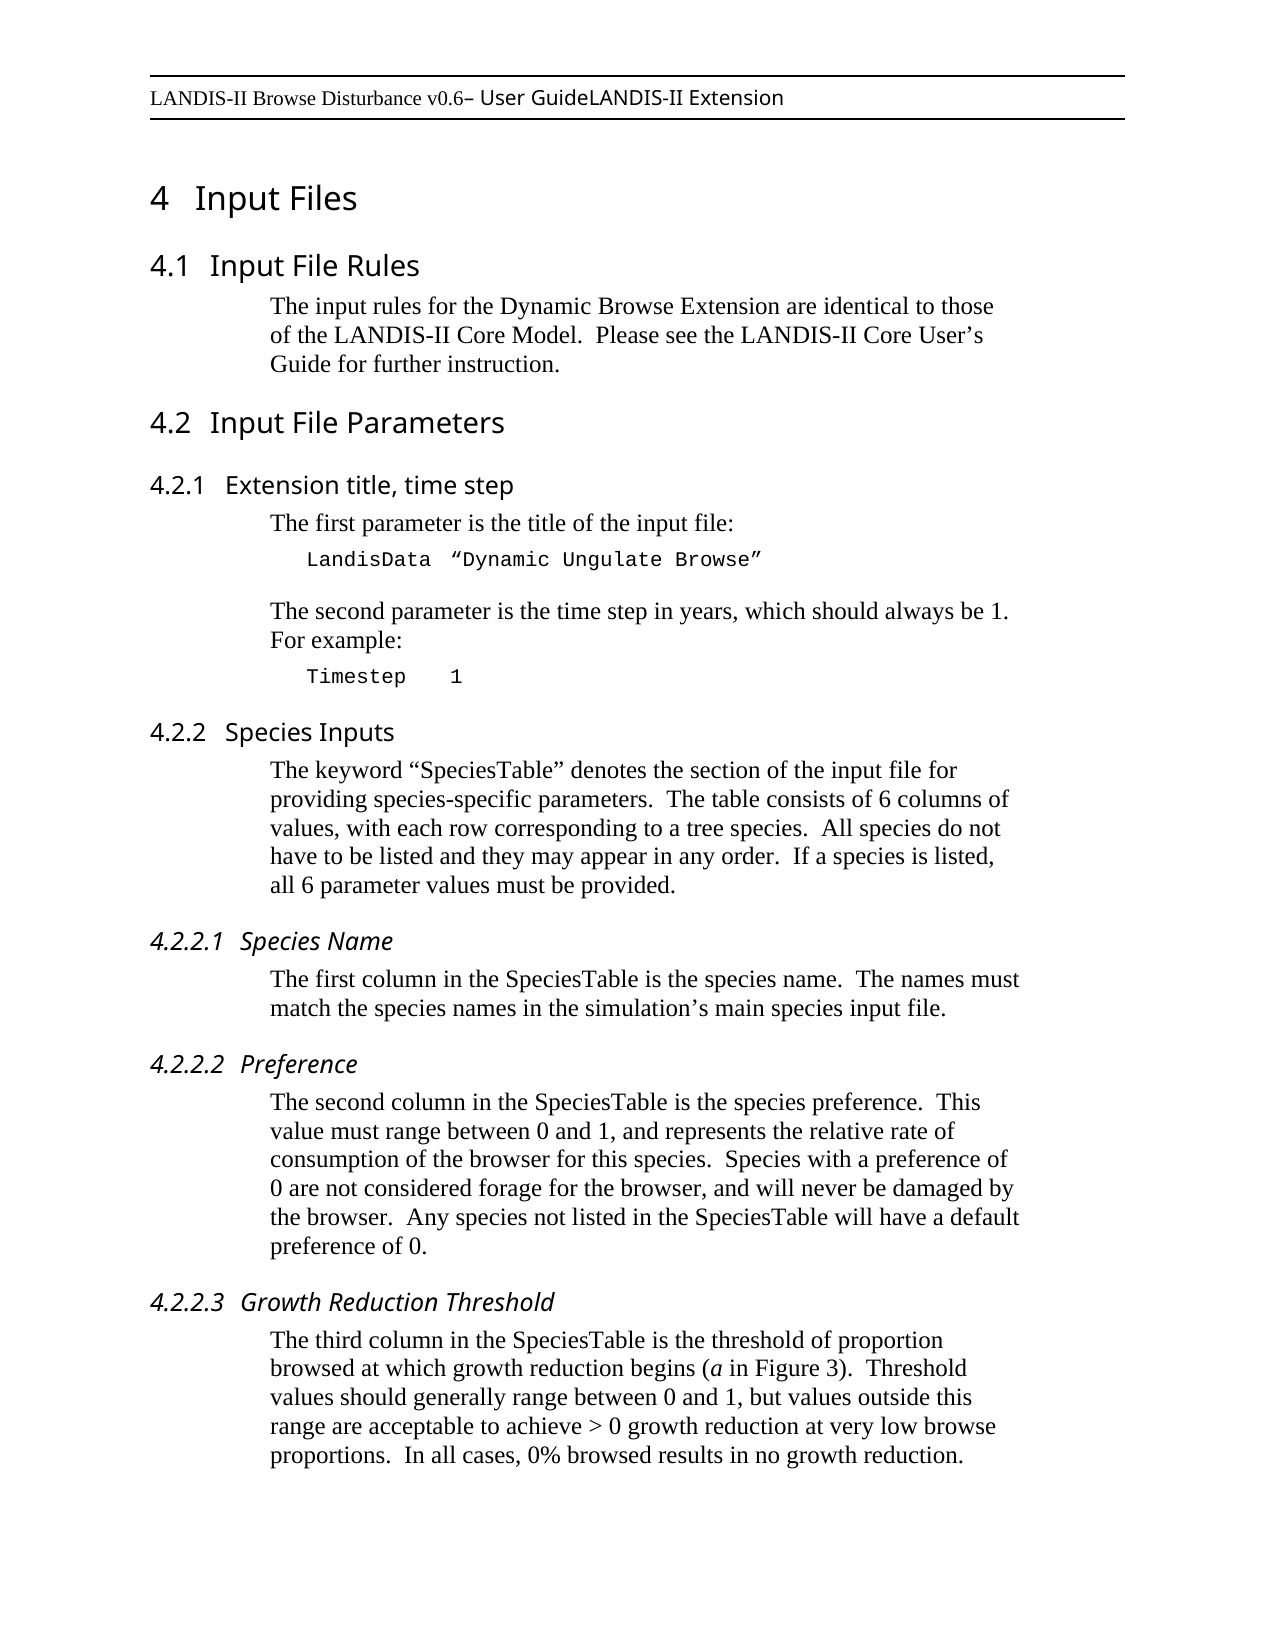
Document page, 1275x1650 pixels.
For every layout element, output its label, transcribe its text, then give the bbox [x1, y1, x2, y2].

text The second parameter is the time step in years, which should always be 1. For example: [270, 596, 1020, 654]
subtitle Species Inputs [150, 715, 1125, 749]
subtitle Input Files [150, 175, 1020, 220]
text The first column in the SpeciesTable is the species name. The names must match the species names in the simulation’s main species input file. [270, 964, 1020, 1022]
text The third column in the SpeciesTable is the threshold of proportion browsed at which growth reduction begins (a in Figure 3). Threshold values should generally range between 0 and 1, but values outside this range are acceptable to achieve > 0 growth reduction at very low browse proportions. In all cases, 0% browsed results in no growth reduction. [270, 1325, 1020, 1468]
text The input rules for the Dynamic Browse Extension are identical to those of the LANDIS-II Core Model. Please see the LANDIS-II Core User’s Guide for further instruction. [270, 291, 1020, 378]
text The first parameter is the title of the input file: [270, 508, 1020, 536]
text The second column in the SpeciesTable is the species preference. This value must range between 0 and 1, and represents the relative rate of consumption of the browser for this species. Species with a preference of 0 are not considered forage for the browser, and will never be damaged by the browser. Any species not listed in the SpeciesTable will have a default preference of 0. [270, 1087, 1020, 1259]
subtitle Extension title, time step [150, 467, 1125, 501]
text LandisData “Dynamic Ungulate Browse” [306, 549, 1020, 572]
subtitle Input File Parameters [150, 403, 1020, 442]
subtitle Preference [150, 1047, 1125, 1081]
subtitle Growth Reduction Threshold [150, 1284, 1125, 1318]
subtitle Input File Rules [150, 245, 1020, 285]
text The keyword “SpeciesTable” denotes the section of the input file for providing species-specific parameters. The table consists of 6 columns of values, with each row corresponding to a tree species. All species do not have to be listed and they may appear in any order. If a species is listed, all 6 parameter values must be provided. [270, 755, 1020, 899]
subtitle Species Name [150, 924, 1125, 958]
text Timestep 1 [306, 666, 1020, 690]
